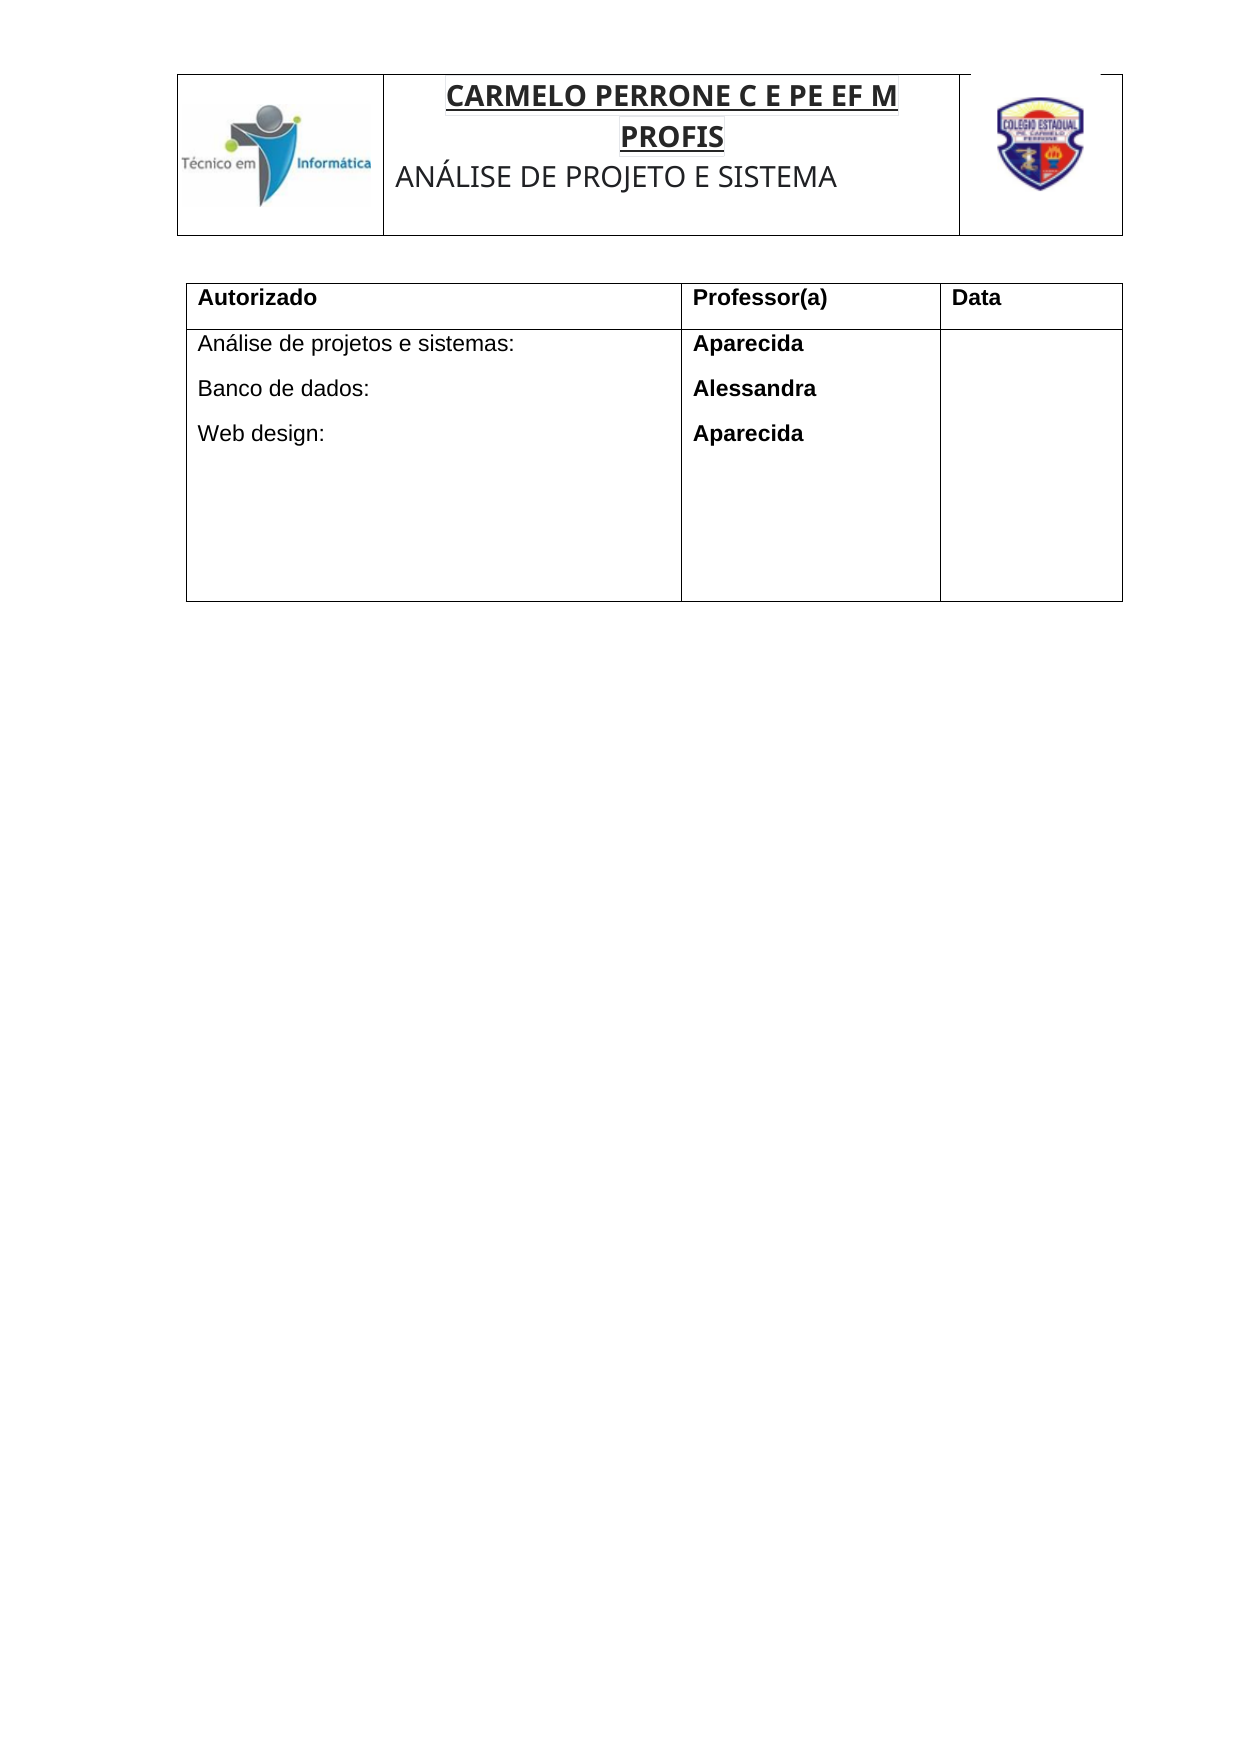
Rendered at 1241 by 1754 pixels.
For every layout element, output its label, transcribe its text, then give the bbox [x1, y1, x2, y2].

picture [971, 74, 1101, 199]
table_cell [941, 330, 1122, 601]
table_header Professor(a) [682, 284, 940, 329]
table_cell Aparecida Alessandra Aparecida [682, 330, 940, 601]
table_header Autorizado [187, 284, 681, 329]
table_cell Análise de projetos e sistemas: Banco de dados: Web design: [187, 330, 681, 601]
table_header Data [941, 284, 1122, 329]
picture [181, 104, 371, 207]
